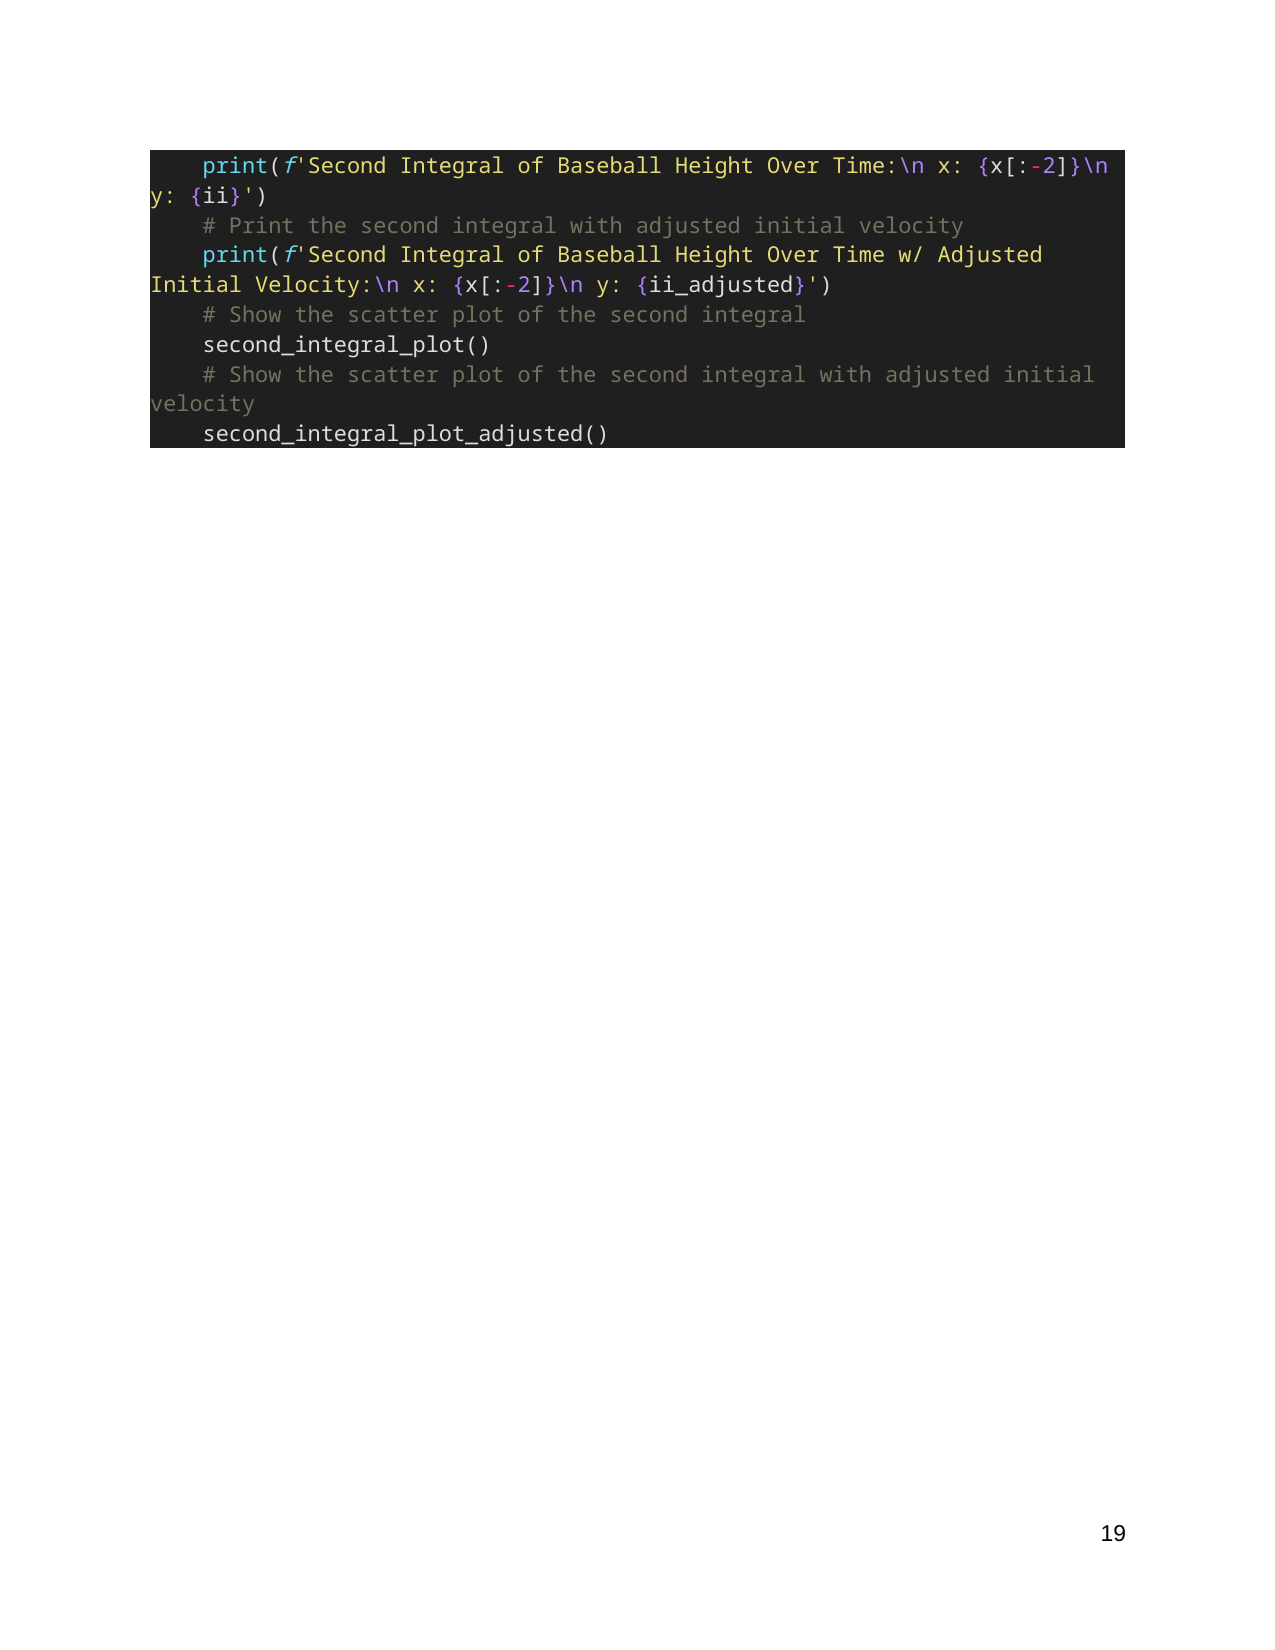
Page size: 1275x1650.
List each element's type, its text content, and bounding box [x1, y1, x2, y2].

text # Show the scatter plot of the second integral [150, 299, 1125, 329]
text second_integral_plot_adjusted() [150, 418, 1125, 448]
text second_integral_plot() [150, 329, 1125, 358]
text # Print the second integral with adjusted initial velocity [150, 209, 1125, 239]
text print(f'Second Integral of Baseball Height Over Time w/ Adjusted Initial Velocity:\n x: {x[:-2]}\n y: {ii_adjusted}') [150, 239, 1125, 299]
text print(f'Second Integral of Baseball Height Over Time:\n x: {x[:-2]}\n y: {ii}') [150, 150, 1125, 209]
text # Show the scatter plot of the second integral with adjusted initial velocity [150, 358, 1125, 418]
